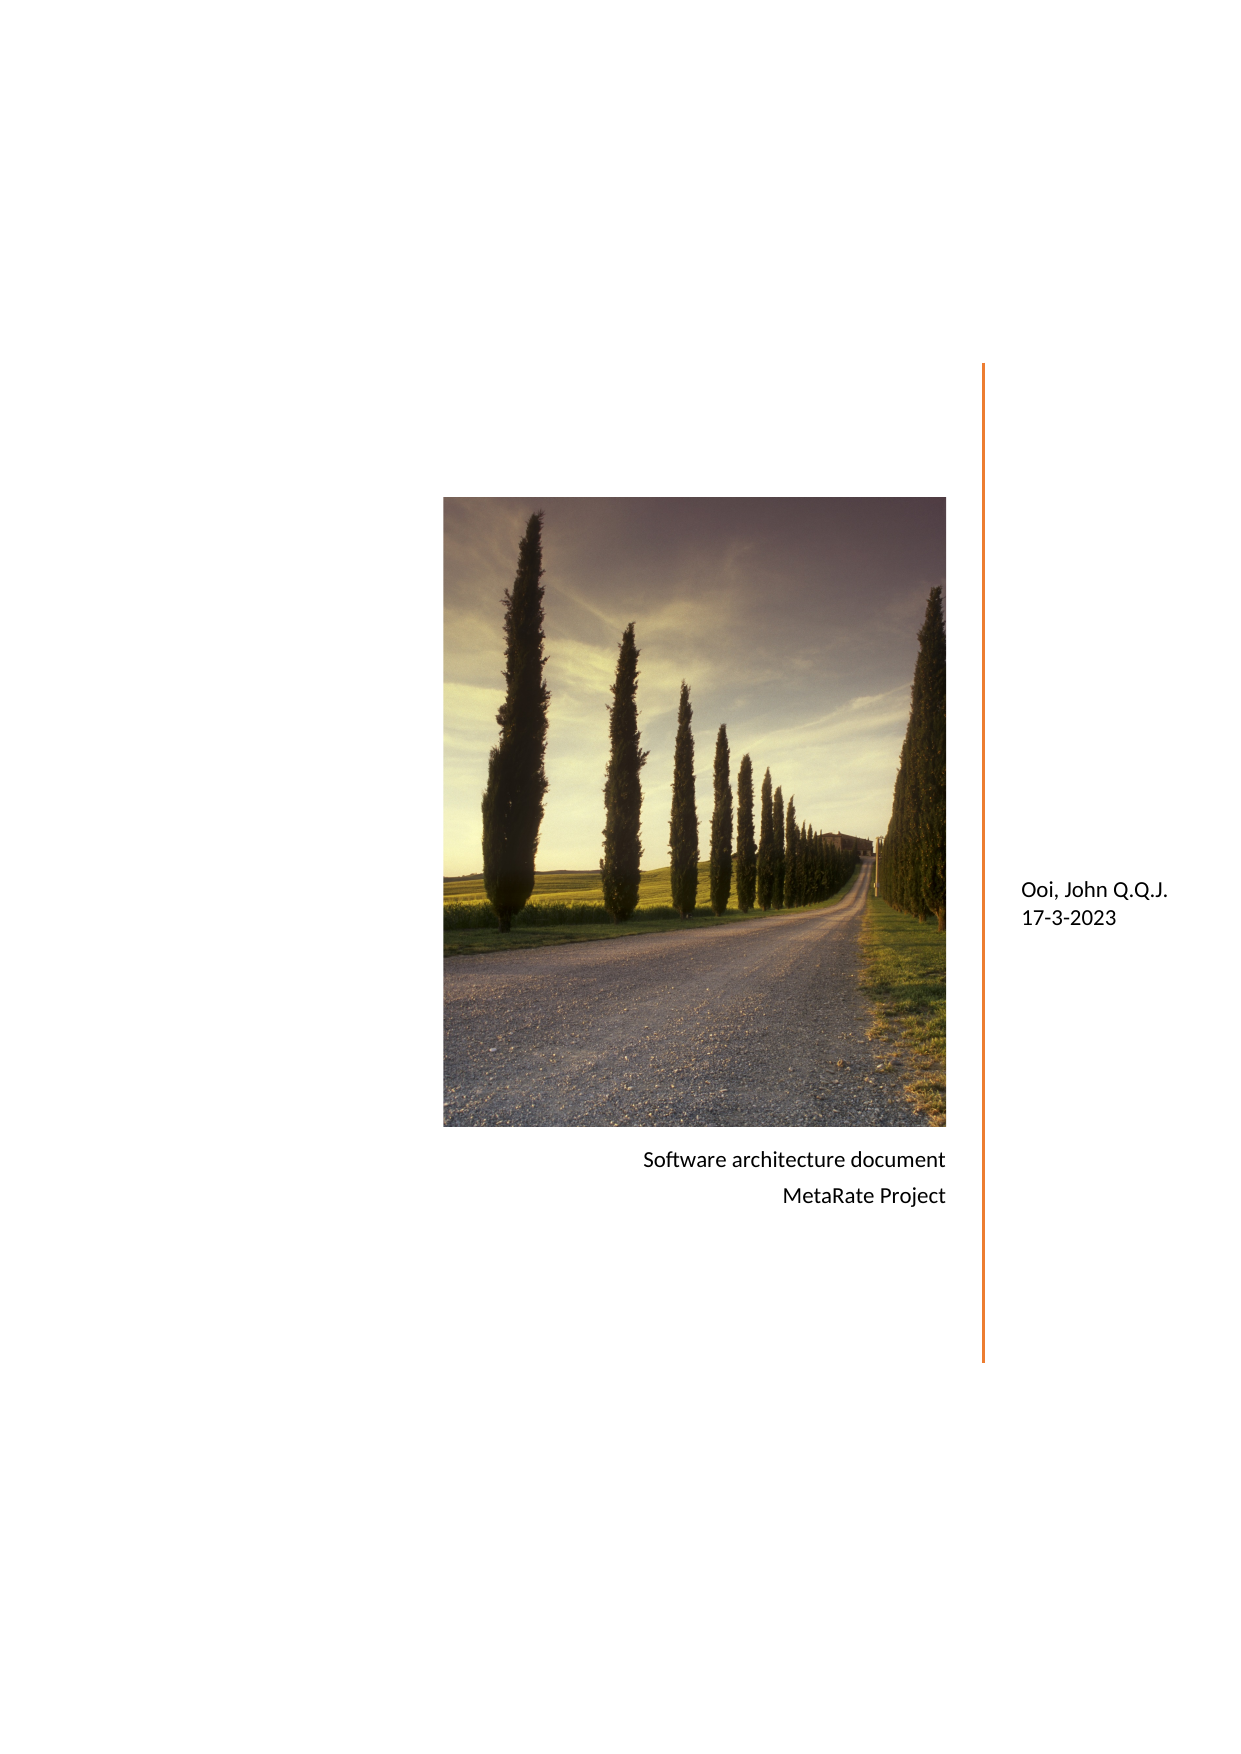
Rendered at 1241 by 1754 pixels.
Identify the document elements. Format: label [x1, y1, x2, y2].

picture [443, 497, 947, 1127]
